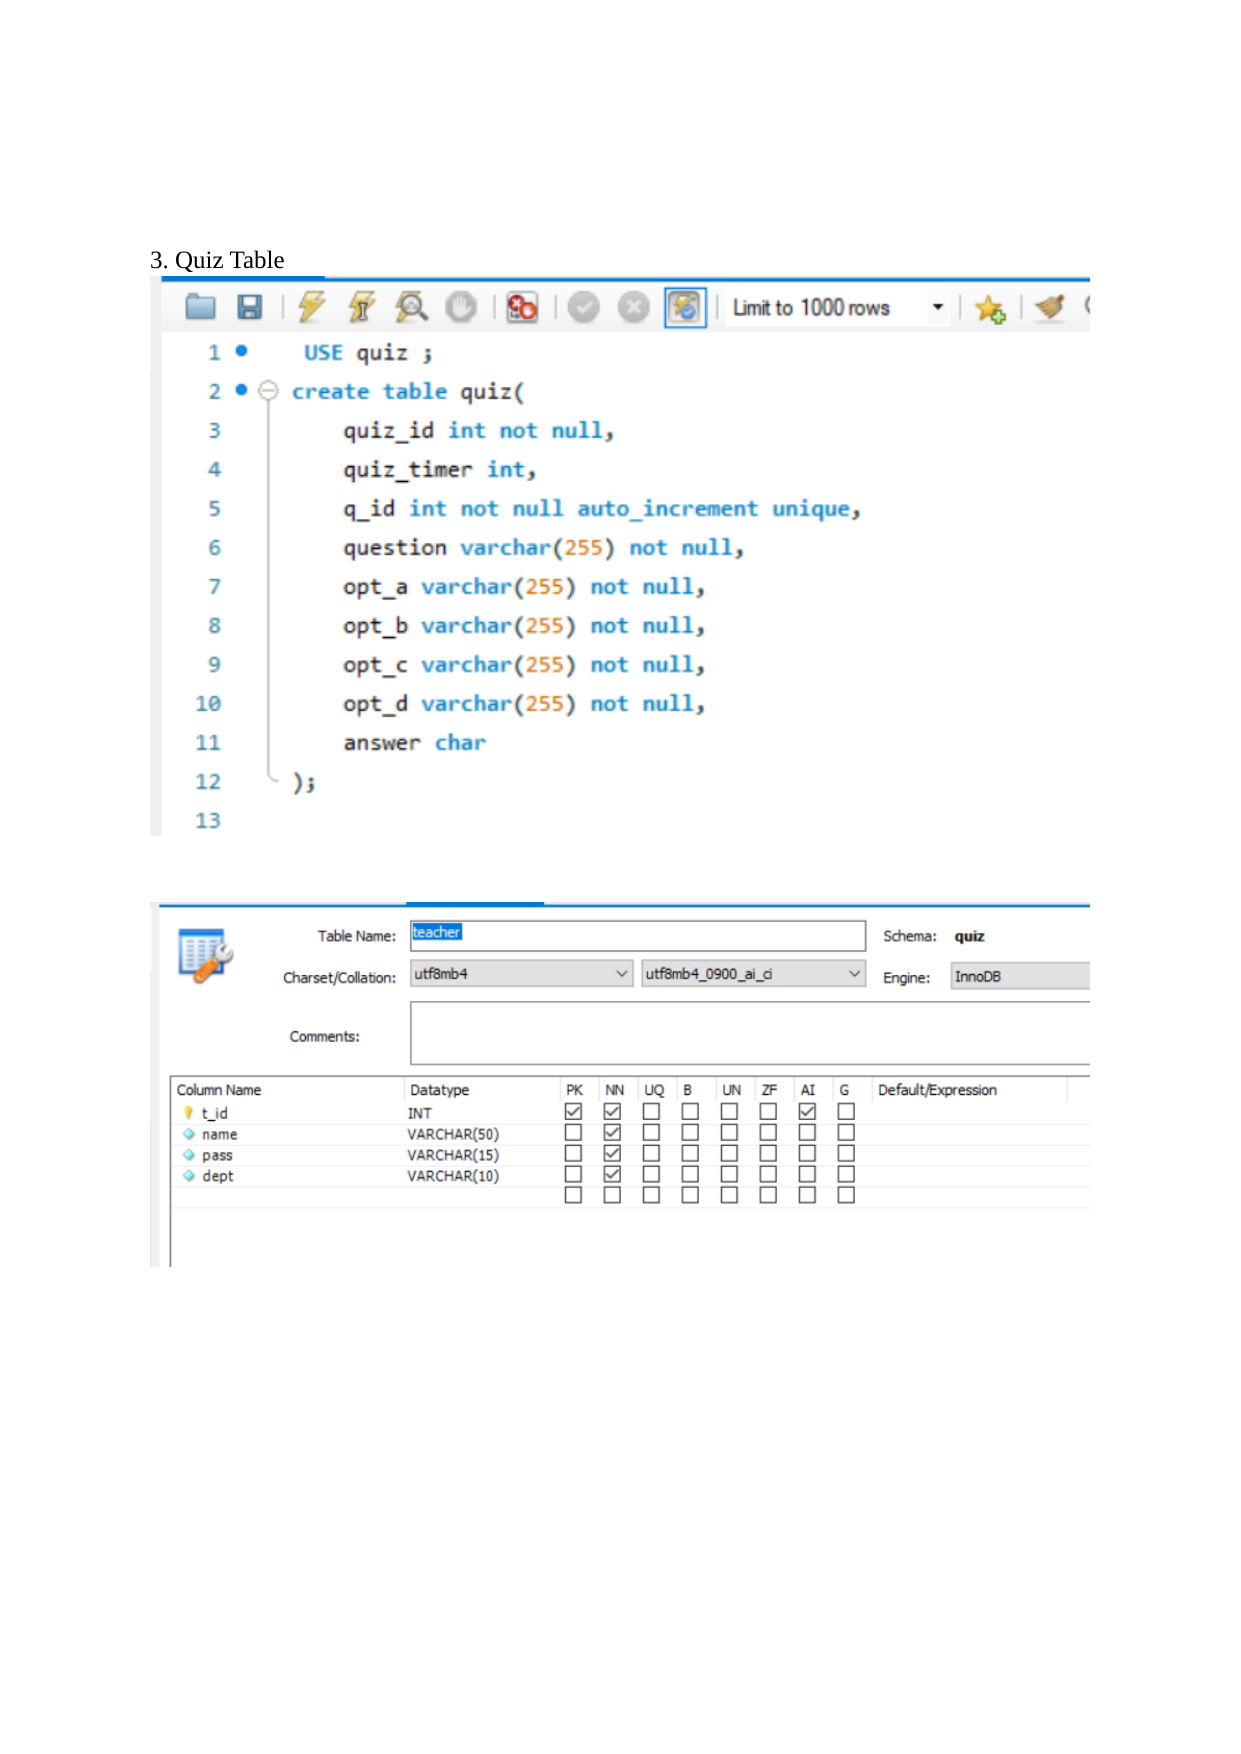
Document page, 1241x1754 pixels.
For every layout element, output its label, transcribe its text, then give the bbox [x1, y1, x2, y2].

picture [150, 902, 1091, 1267]
picture [150, 276, 1091, 836]
text 3. Quiz Table [150, 245, 1090, 276]
